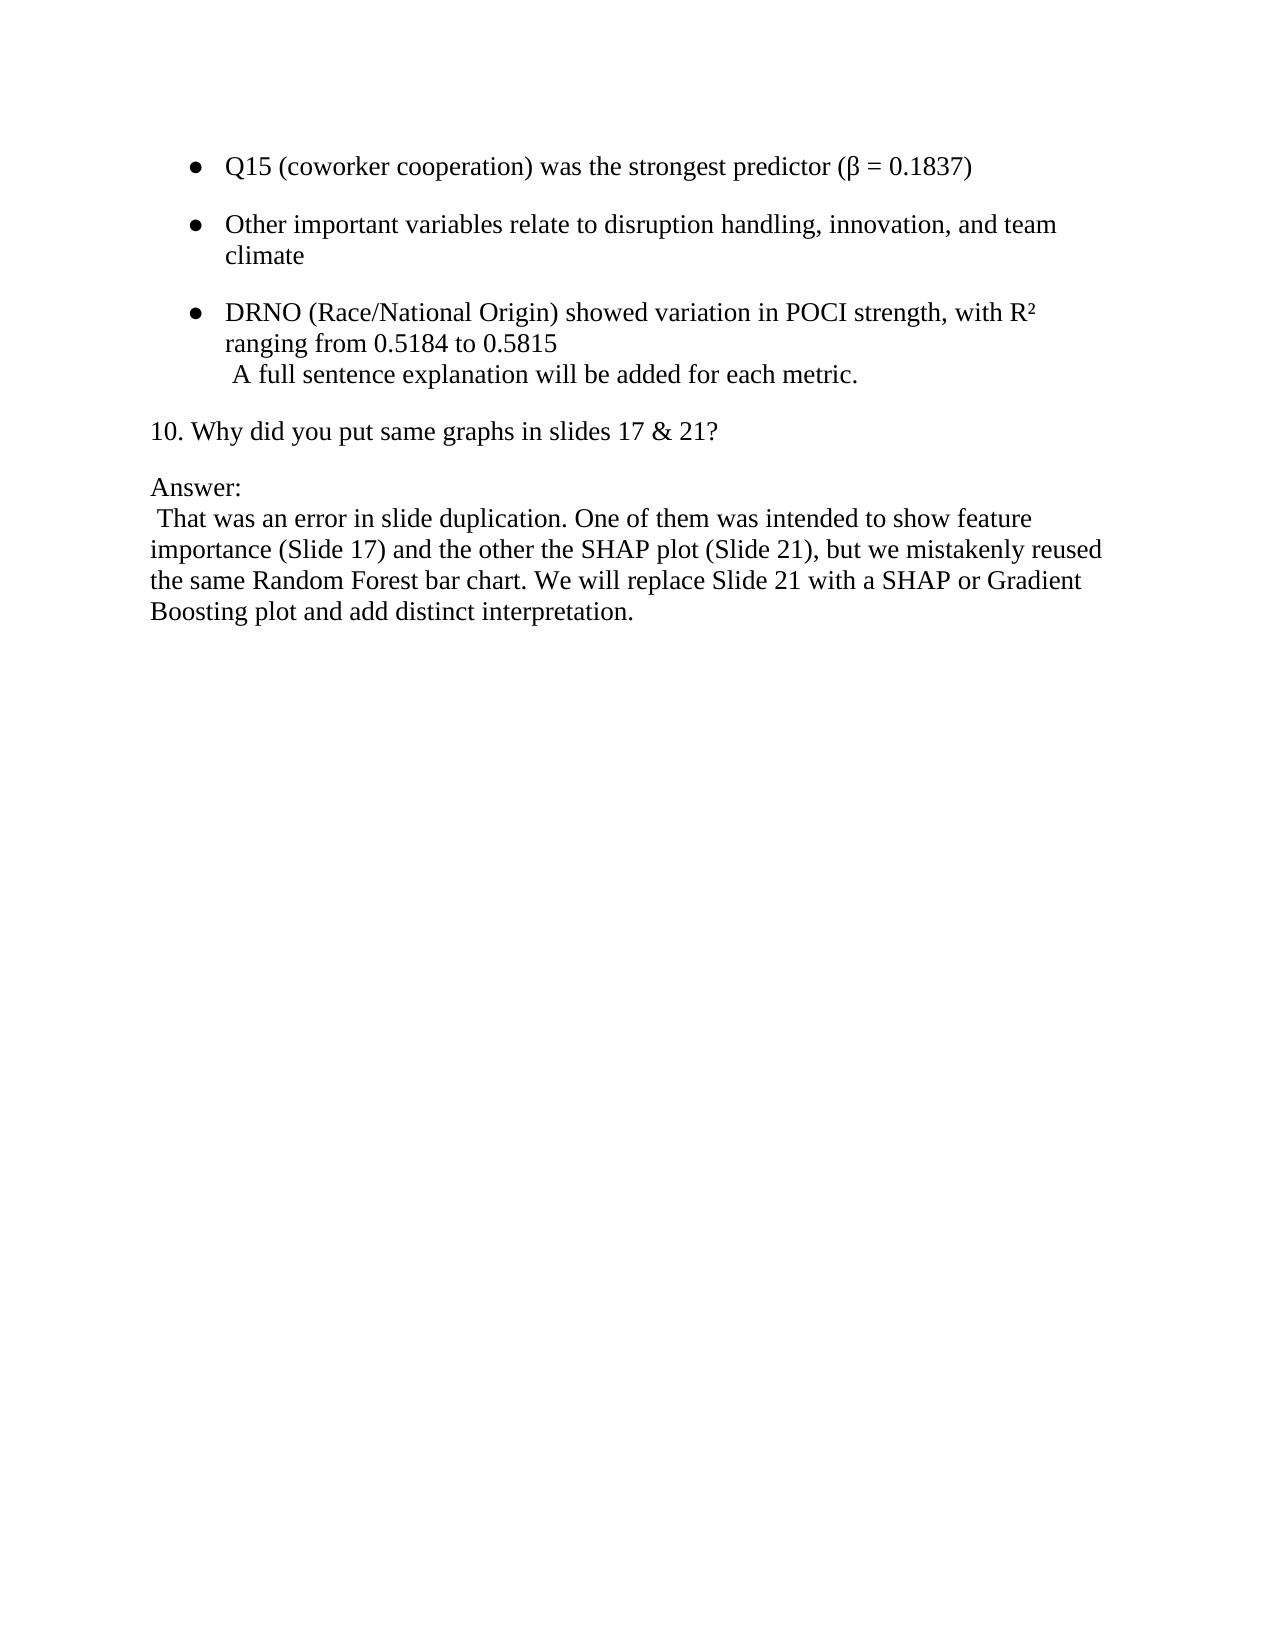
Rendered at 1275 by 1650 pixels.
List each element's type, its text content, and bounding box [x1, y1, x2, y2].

list Other important variables relate to disruption handling, innovation, and team climate [187, 208, 1125, 296]
text Answer: That was an error in slide duplication. One of them was intended to show feature importance (Slide 17) and the other the SHAP plot (Slide 21), but we mistakenly reused the same Random Forest bar chart. We will replace Slide 21 with a SHAP or Gradient Boosting plot and add distinct interpretation. [150, 471, 1125, 627]
list DRNO (Race/National Origin) showed variation in POCI strength, with R² ranging from 0.5184 to 0.5815 A full sentence explanation will be added for each metric. [187, 296, 1125, 390]
list Q15 (coworker cooperation) was the strongest predictor (β = 0.1837) [187, 150, 1125, 208]
text 10. Why did you put same graphs in slides 17 & 21? [150, 415, 1125, 446]
